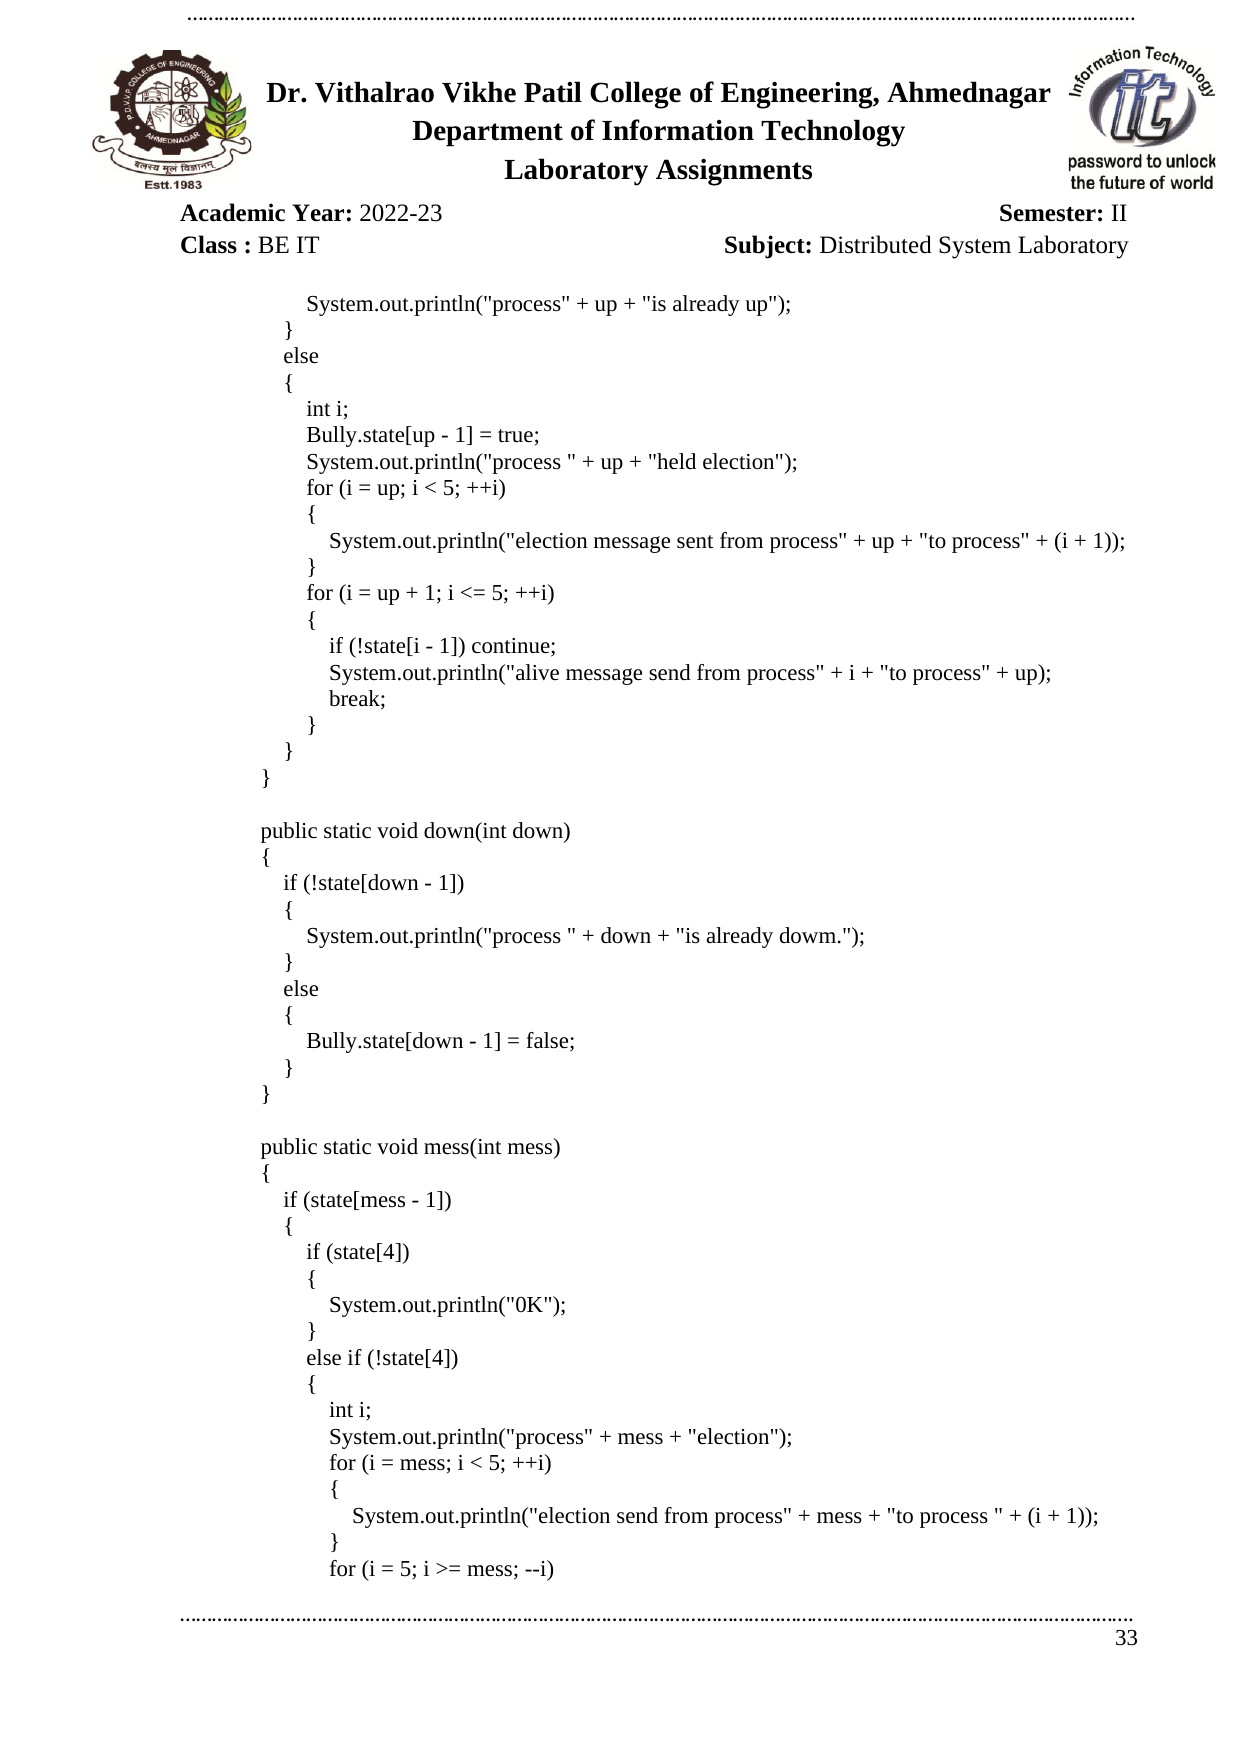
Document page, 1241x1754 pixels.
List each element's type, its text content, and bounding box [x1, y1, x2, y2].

text if (!state[down - 1]) [237, 869, 1192, 896]
text { [237, 896, 1192, 922]
text System.out.println("process " + up + "held election"); [237, 448, 1192, 474]
text { [237, 606, 1192, 632]
text { [237, 1265, 1192, 1291]
text if (!state[i - 1]) continue; [237, 632, 1192, 658]
text System.out.println("process " + down + "is already dowm."); [237, 922, 1192, 948]
picture [1068, 46, 1216, 189]
text for (i = up; i < 5; ++i) [237, 474, 1192, 500]
text } [237, 553, 1192, 579]
text } [237, 1080, 1192, 1107]
text System.out.println("alive message send from process" + i + "to process" + up); [237, 658, 1192, 685]
text Bully.state[up - 1] = true; [237, 421, 1192, 448]
text { [237, 1476, 1192, 1502]
text } [237, 1054, 1192, 1080]
text } [237, 1317, 1192, 1344]
text } [237, 711, 1192, 738]
text for (i = mess; i < 5; ++i) [237, 1449, 1192, 1476]
text if (state[mess - 1]) [237, 1186, 1192, 1212]
text System.out.println("process" + mess + "election"); [237, 1423, 1192, 1449]
text System.out.println("election message sent from process" + up + "to process" + (i + 1)); [237, 527, 1192, 553]
text } [237, 764, 1192, 790]
text System.out.println("process" + up + "is already up"); [237, 289, 1192, 316]
picture [92, 50, 252, 189]
text { [237, 1212, 1192, 1238]
text } [237, 738, 1192, 764]
text } [237, 1528, 1192, 1554]
text else [237, 975, 1192, 1001]
text for (i = up + 1; i <= 5; ++i) [237, 579, 1192, 606]
text System.out.println("election send from process" + mess + "to process " + (i + 1)); [237, 1502, 1192, 1528]
text { [237, 1001, 1192, 1027]
text if (state[4]) [237, 1238, 1192, 1265]
text { [237, 1159, 1192, 1186]
text else [237, 342, 1192, 369]
text { [237, 369, 1192, 395]
text } [237, 948, 1192, 975]
text Bully.state[down - 1] = false; [237, 1027, 1192, 1054]
text int i; [237, 395, 1192, 421]
text System.out.println("0K"); [237, 1291, 1192, 1317]
text { [237, 1370, 1192, 1396]
text int i; [237, 1396, 1192, 1423]
text { [237, 500, 1192, 527]
text for (i = 5; i >= mess; --i) [237, 1554, 1192, 1581]
text else if (!state[4]) [237, 1344, 1192, 1370]
text { [237, 843, 1192, 869]
text break; [237, 685, 1192, 711]
text public static void mess(int mess) [237, 1133, 1192, 1159]
text public static void down(int down) [237, 817, 1192, 843]
text } [237, 316, 1192, 342]
